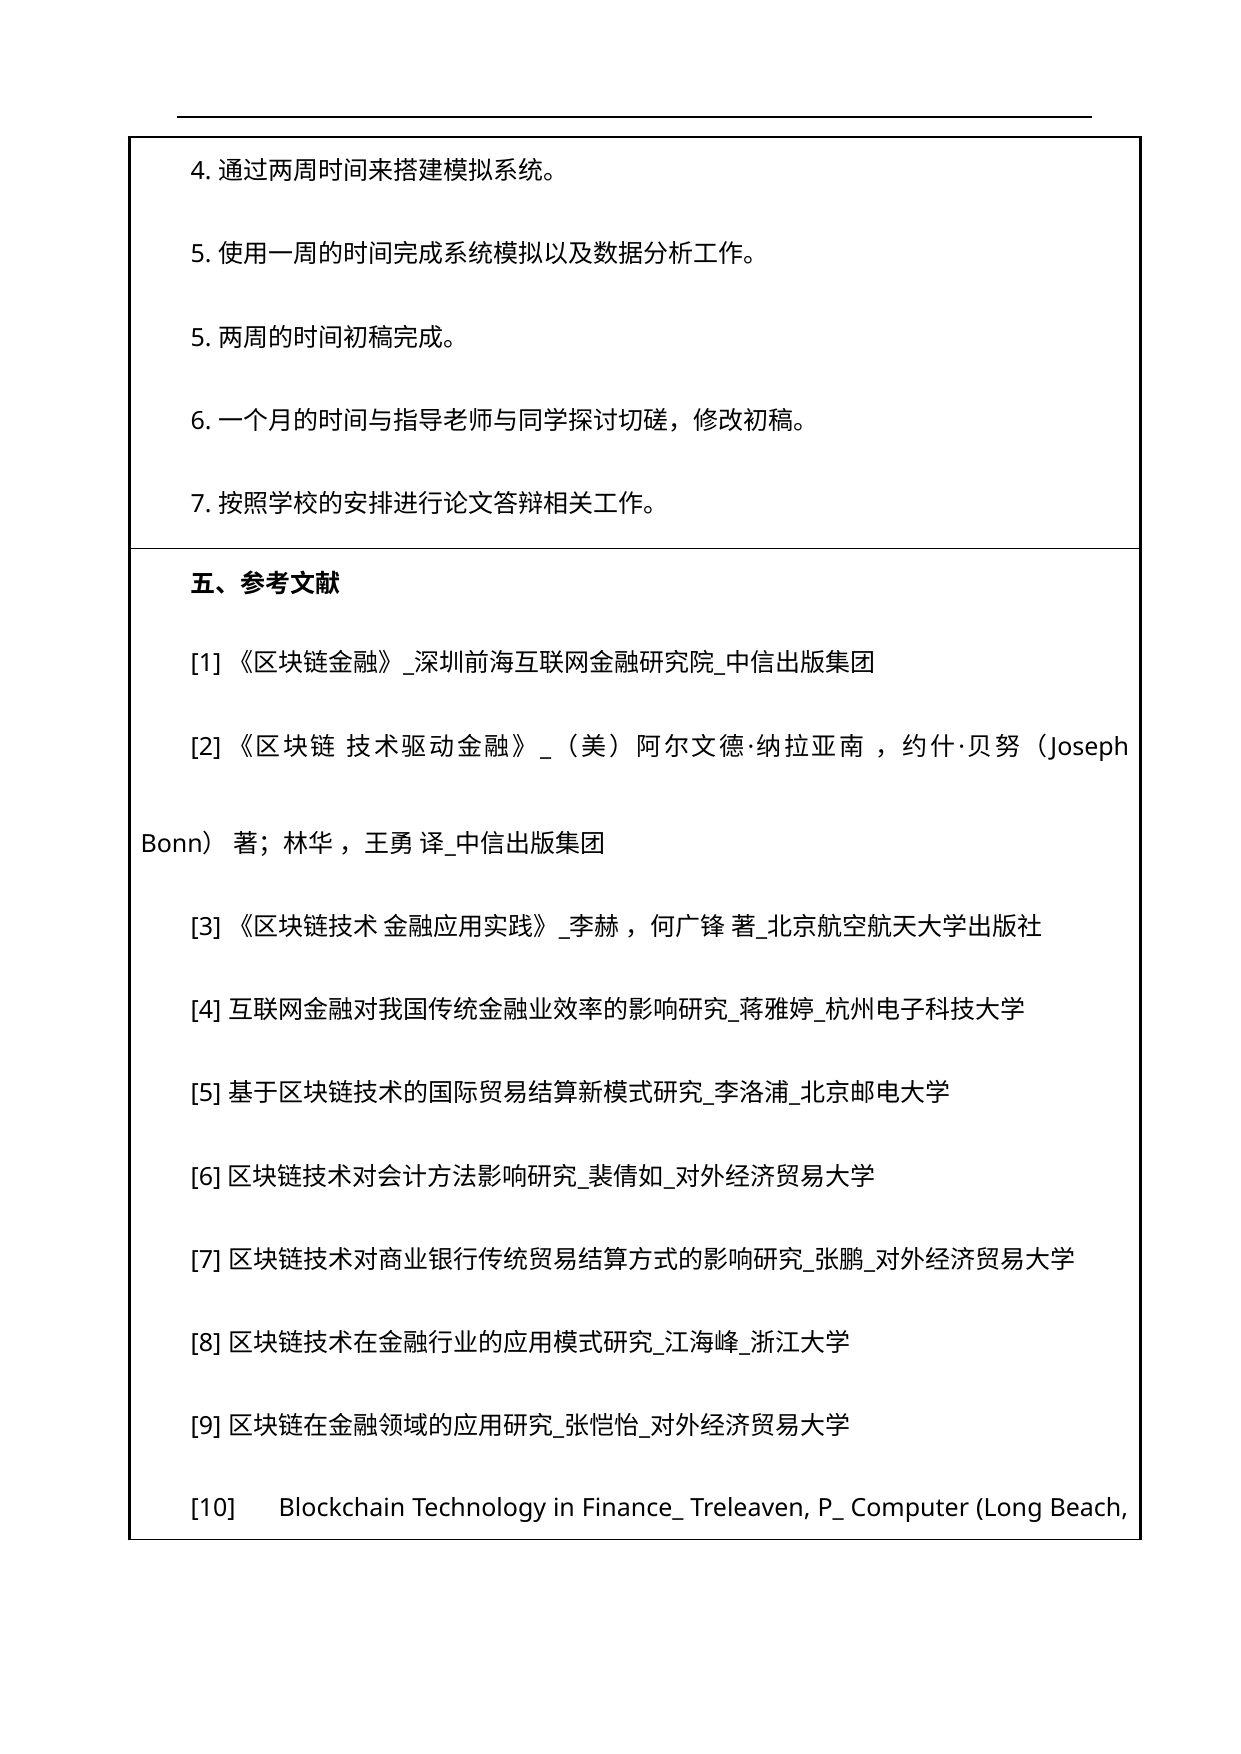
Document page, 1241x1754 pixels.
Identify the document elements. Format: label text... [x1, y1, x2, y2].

table_cell 五、参考文献 [131, 549, 1139, 628]
